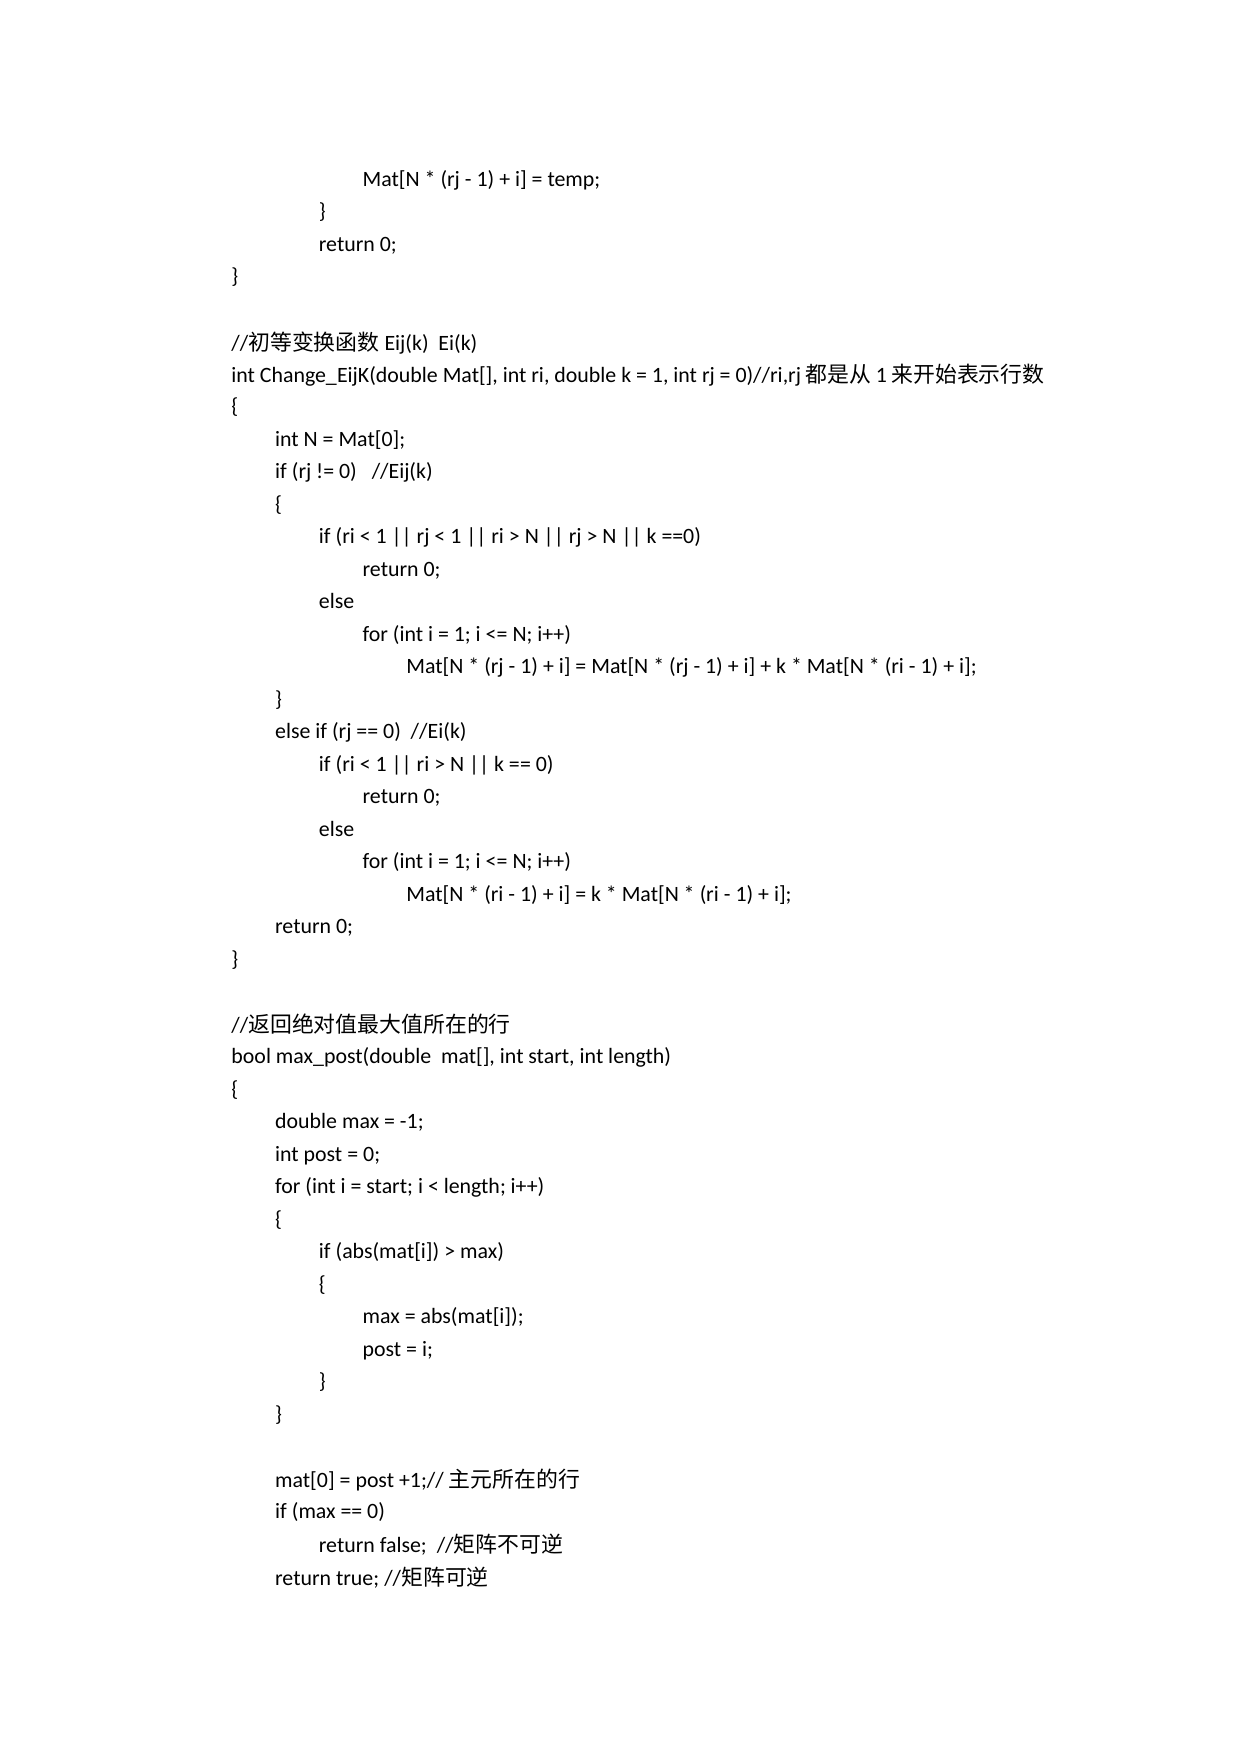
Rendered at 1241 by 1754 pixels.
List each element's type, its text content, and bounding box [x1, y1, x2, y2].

text double max = -1; [231, 1104, 1053, 1137]
text { [231, 1267, 1053, 1299]
text } [231, 194, 1053, 227]
text int N = Mat[0]; [231, 422, 1053, 454]
text else [231, 812, 1053, 844]
text return true; //矩阵可逆 [231, 1559, 1053, 1592]
text bool max_post(double mat[], int start, int length) [231, 1039, 1053, 1072]
text Mat[N * (ri - 1) + i] = k * Mat[N * (ri - 1) + i]; [231, 877, 1053, 909]
text else if (rj == 0) //Ei(k) [231, 714, 1053, 747]
text { [231, 487, 1053, 519]
text } [231, 1397, 1053, 1429]
text //初等变换函数 Eij(k) Ei(k) [231, 324, 1053, 357]
text int post = 0; [231, 1137, 1053, 1169]
text Mat[N * (rj - 1) + i] = Mat[N * (rj - 1) + i] + k * Mat[N * (ri - 1) + i]; [231, 649, 1053, 682]
text if (abs(mat[i]) > max) [231, 1234, 1053, 1267]
text } [231, 1364, 1053, 1397]
text { [231, 1072, 1053, 1104]
text max = abs(mat[i]); [231, 1299, 1053, 1332]
text for (int i = 1; i <= N; i++) [231, 617, 1053, 649]
text return false; //矩阵不可逆 [231, 1527, 1053, 1559]
text return 0; [231, 227, 1053, 259]
text } [231, 682, 1053, 714]
text if (max == 0) [231, 1494, 1053, 1527]
text return 0; [231, 779, 1053, 812]
text else [231, 584, 1053, 617]
text if (rj != 0) //Eij(k) [231, 454, 1053, 487]
text for (int i = 1; i <= N; i++) [231, 844, 1053, 877]
text mat[0] = post +1;// 主元所在的行 [231, 1462, 1053, 1494]
text { [231, 1202, 1053, 1234]
text { [231, 389, 1053, 422]
text //返回绝对值最大值所在的行 [231, 1007, 1053, 1039]
text return 0; [231, 909, 1053, 942]
text Mat[N * (rj - 1) + i] = temp; [231, 162, 1053, 194]
text post = i; [231, 1332, 1053, 1364]
text } [231, 942, 1053, 974]
text if (ri < 1 || rj < 1 || ri > N || rj > N || k ==0) [231, 519, 1053, 552]
text if (ri < 1 || ri > N || k == 0) [231, 747, 1053, 779]
text for (int i = start; i < length; i++) [231, 1169, 1053, 1202]
text int Change_EijK(double Mat[], int ri, double k = 1, int rj = 0)//ri,rj都是从1来开始表示行数 [231, 357, 1053, 389]
text return 0; [231, 552, 1053, 584]
text } [231, 259, 1053, 292]
